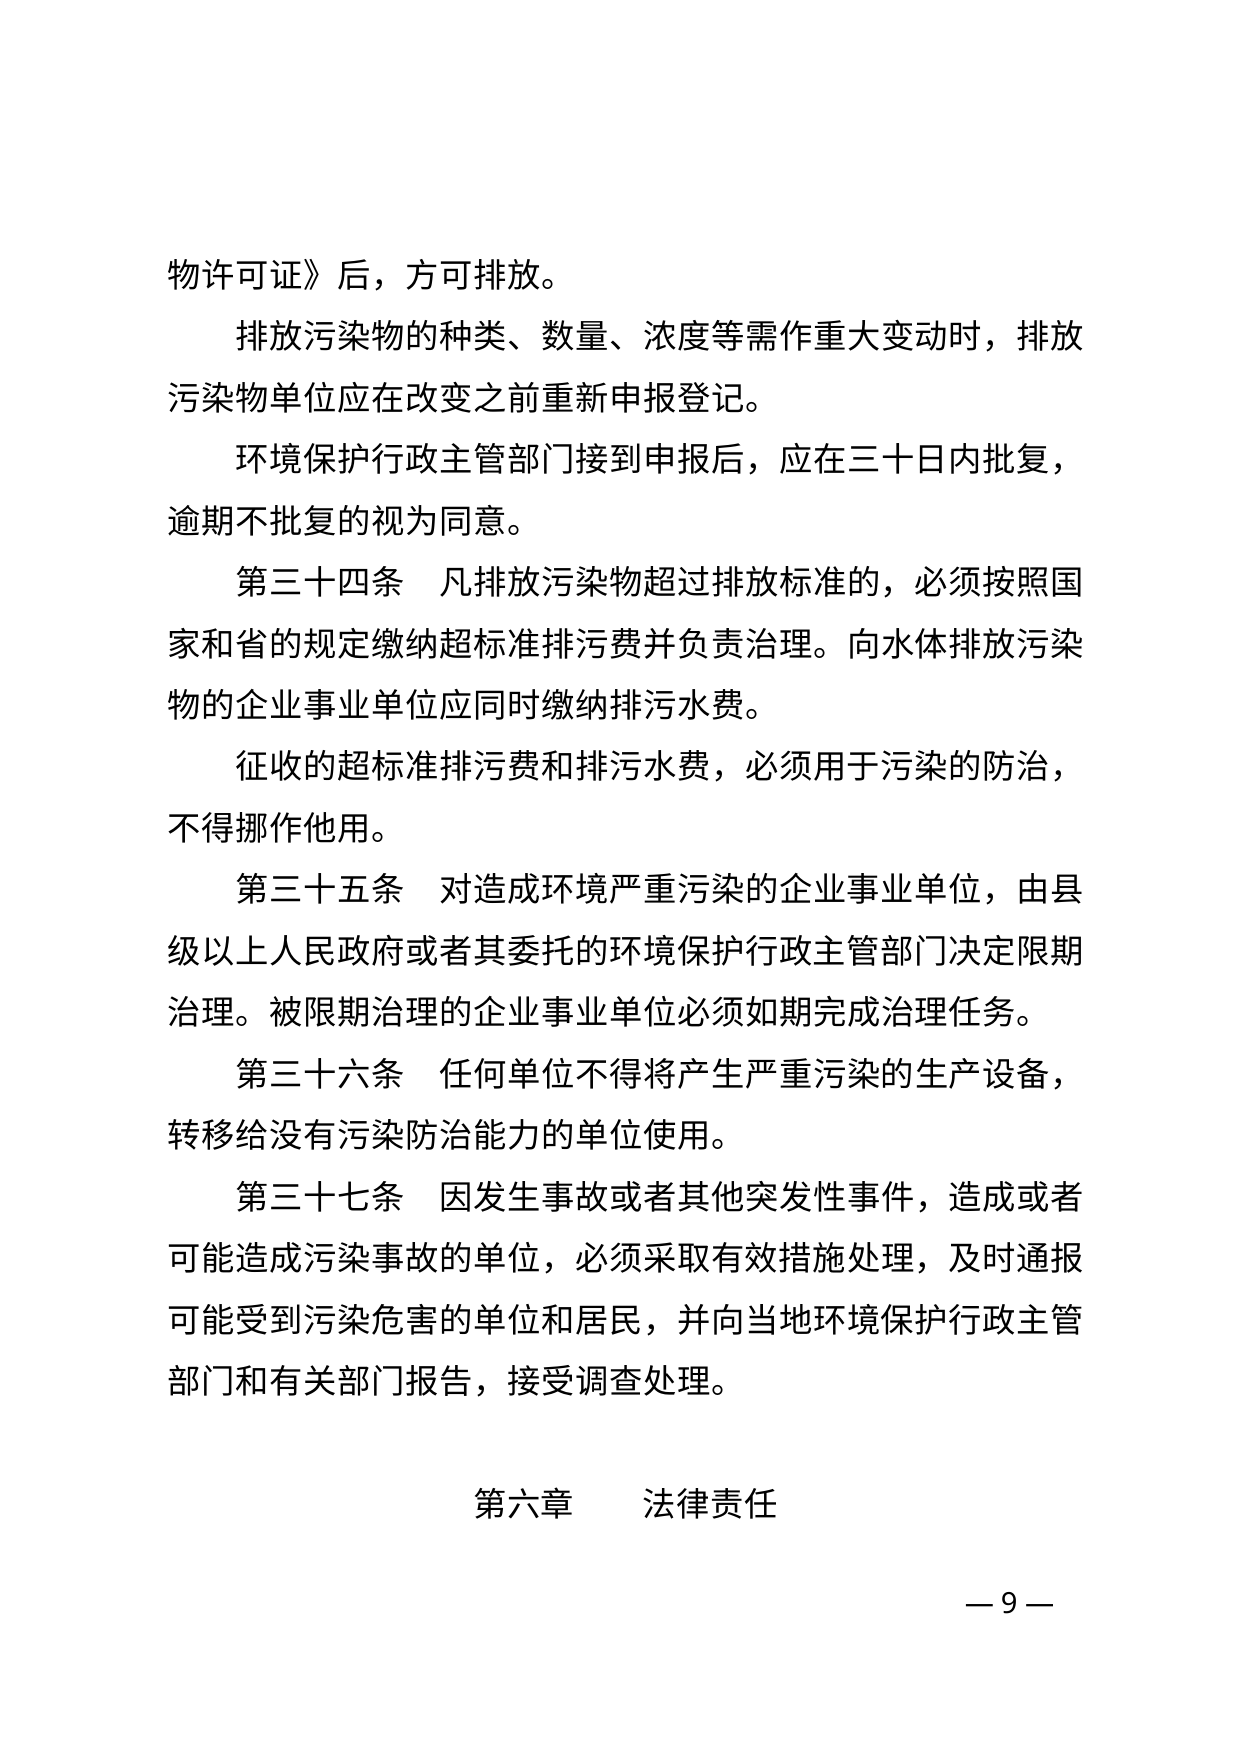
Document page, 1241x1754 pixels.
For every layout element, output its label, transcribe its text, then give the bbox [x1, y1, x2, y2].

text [168, 242, 1084, 303]
text 环境保护行政主管部门接到申报后，应在三十日内批复，逾期不批复的视为同意。 [168, 426, 1084, 549]
text 第三十七条 因发生事故或者其他突发性事件，造成或者可能造成污染事故的单位，必须采取有效措施处理，及时通报可能受到污染危害的单位和居民，并向当地环境保护行政主管部门和有关部门报告，接受调查处理。 [168, 1164, 1084, 1410]
text 第三十六条 任何单位不得将产生严重污染的生产设备，转移给没有污染防治能力的单位使用。 [168, 1041, 1084, 1164]
text 排放污染物的种类、数量、浓度等需作重大变动时，排放污染物单位应在改变之前重新申报登记。 [168, 303, 1084, 426]
text 第六章 法律责任 [168, 1471, 1084, 1533]
text 征收的超标准排污费和排污水费，必须用于污染的防治，不得挪作他用。 [168, 734, 1084, 857]
text 第三十五条 对造成环境严重污染的企业事业单位，由县级以上人民政府或者其委托的环境保护行政主管部门决定限期治理。被限期治理的企业事业单位必须如期完成治理任务。 [168, 857, 1084, 1041]
text 第三十四条 凡排放污染物超过排放标准的，必须按照国家和省的规定缴纳超标准排污费并负责治理。向水体排放污染物的企业事业单位应同时缴纳排污水费。 [168, 549, 1084, 734]
